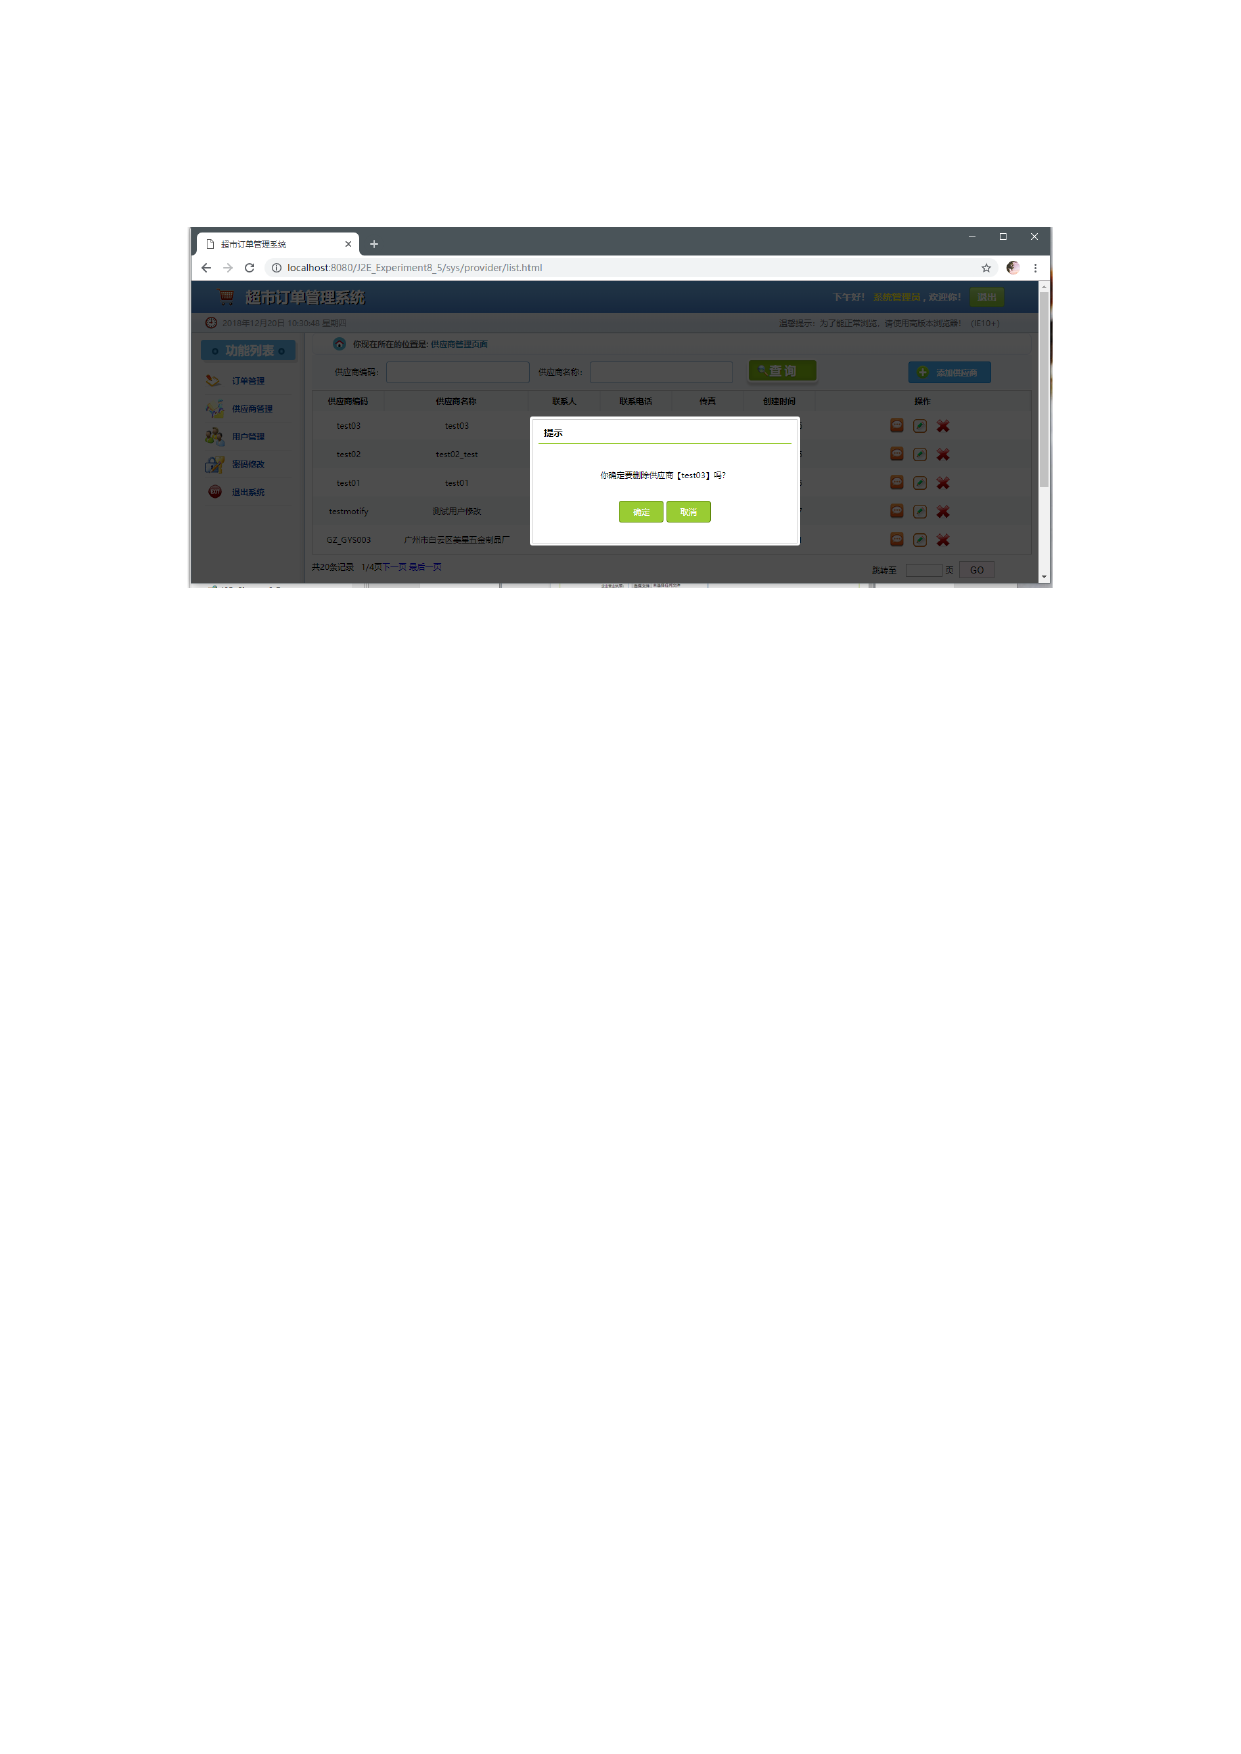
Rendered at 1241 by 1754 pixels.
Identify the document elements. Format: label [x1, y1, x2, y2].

picture [187, 227, 1053, 588]
